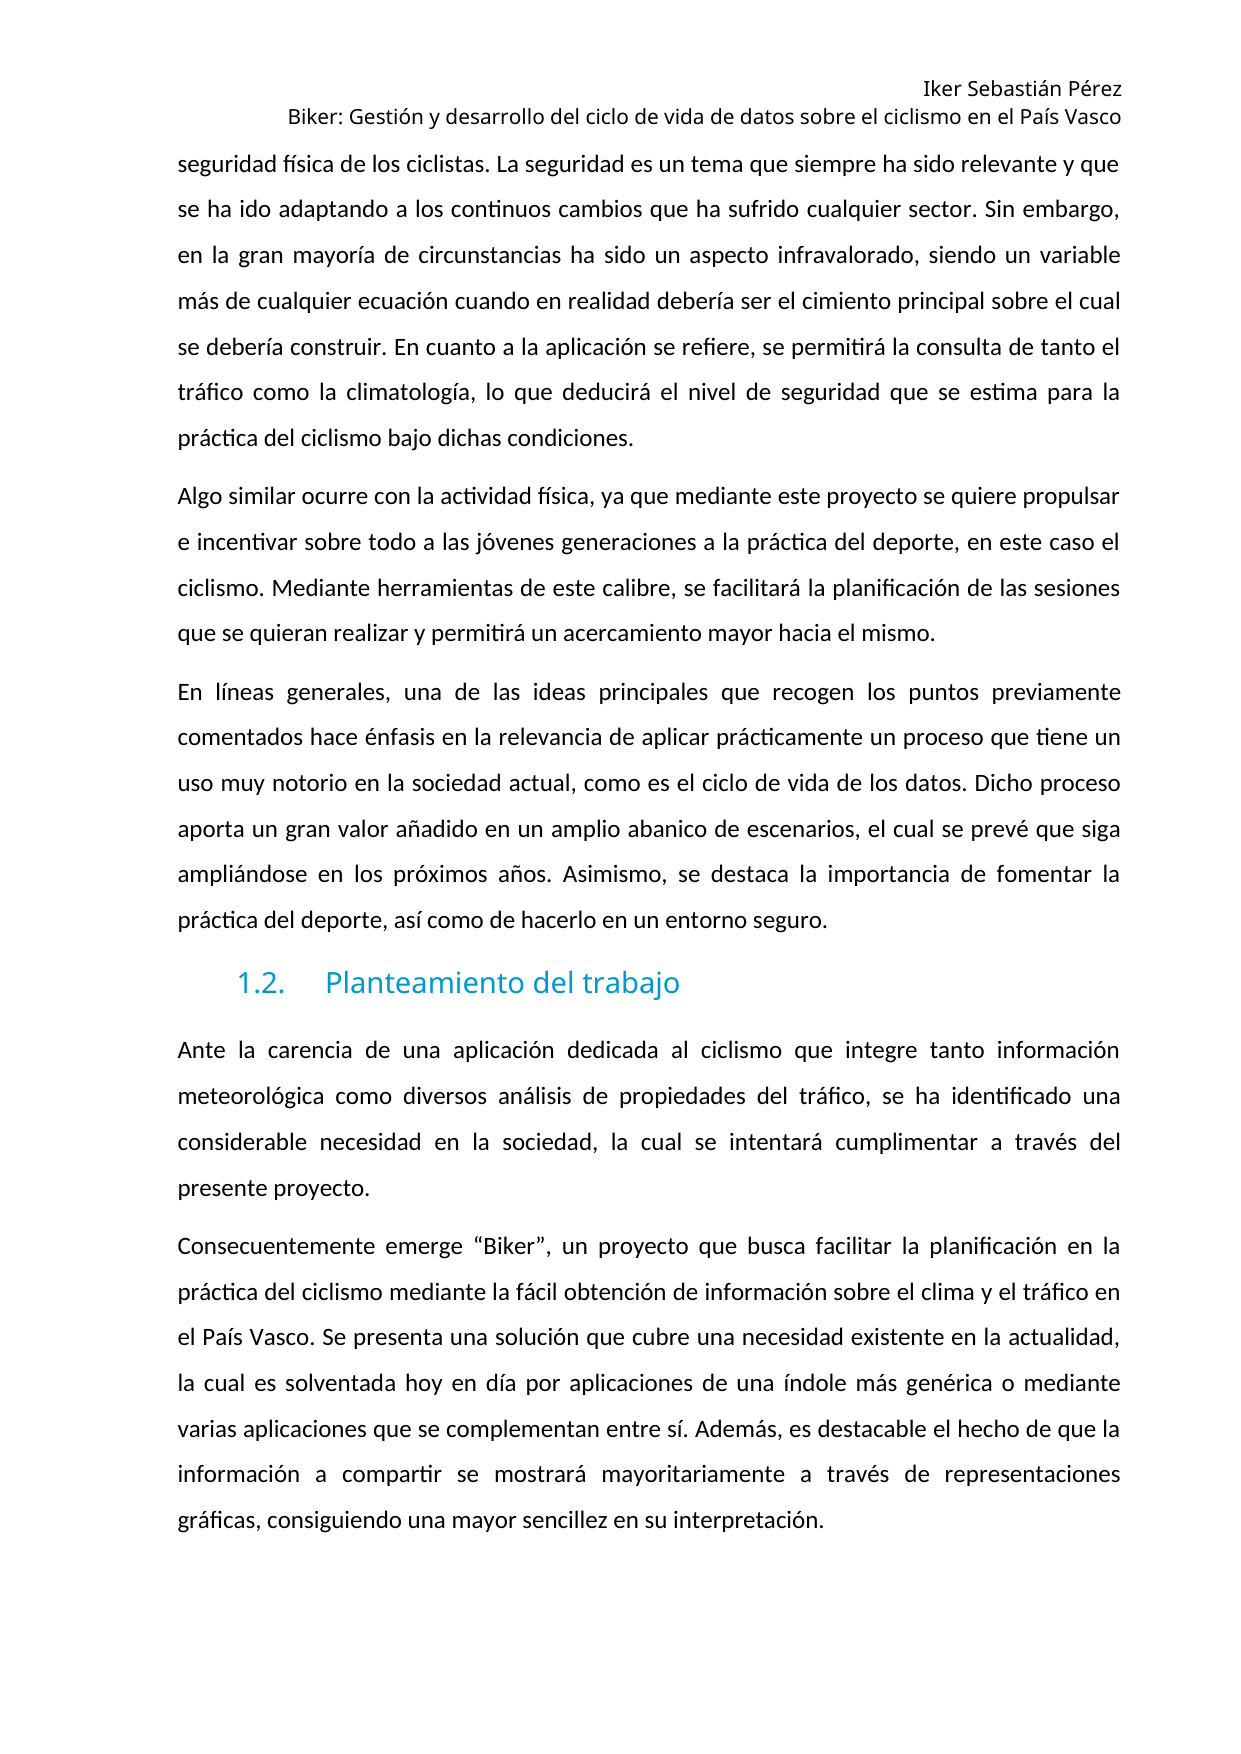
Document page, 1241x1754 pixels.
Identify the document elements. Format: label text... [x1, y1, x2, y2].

text Ante la carencia de una aplicación dedicada al ciclismo que integre tanto información meteorológica como diversos análisis de propiedades del tráfico, se ha identificado una considerable necesidad en la sociedad, la cual se intentará cumplimentar a través del presente proyecto. [177, 1034, 1122, 1202]
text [177, 148, 1122, 453]
text En líneas generales, una de las ideas principales que recogen los puntos previamente comentados hace énfasis en la relevancia de aplicar prácticamente un proceso que tiene un uso muy notorio en la sociedad actual, como es el ciclo de vida de los datos. Dicho proceso aporta un gran valor añadido en un amplio abanico de escenarios, el cual se prevé que siga ampliándose en los próximos años. Asimismo, se destaca la importancia de fomentar la práctica del deporte, así como de hacerlo en un entorno seguro. [177, 676, 1122, 935]
text Algo similar ocurre con la actividad física, ya que mediante este proyecto se quiere propulsar e incentivar sobre todo a las jóvenes generaciones a la práctica del deporte, en este caso el ciclismo. Mediante herramientas de este calibre, se facilitará la planificación de las sesiones que se quieran realizar y permitirá un acercamiento mayor hacia el mismo. [177, 480, 1122, 648]
subtitle Planteamiento del trabajo [236, 963, 1122, 1002]
text Consecuentemente emerge “Biker”, un proyecto que busca facilitar la planificación en la práctica del ciclismo mediante la fácil obtención de información sobre el clima y el tráfico en el País Vasco. Se presenta una solución que cubre una necesidad existente en la actualidad, la cual es solventada hoy en día por aplicaciones de una índole más genérica o mediante varias aplicaciones que se complementan entre sí. Además, es destacable el hecho de que la información a compartir se mostrará mayoritariamente a través de representaciones gráficas, consiguiendo una mayor sencillez en su interpretación. [177, 1230, 1122, 1535]
